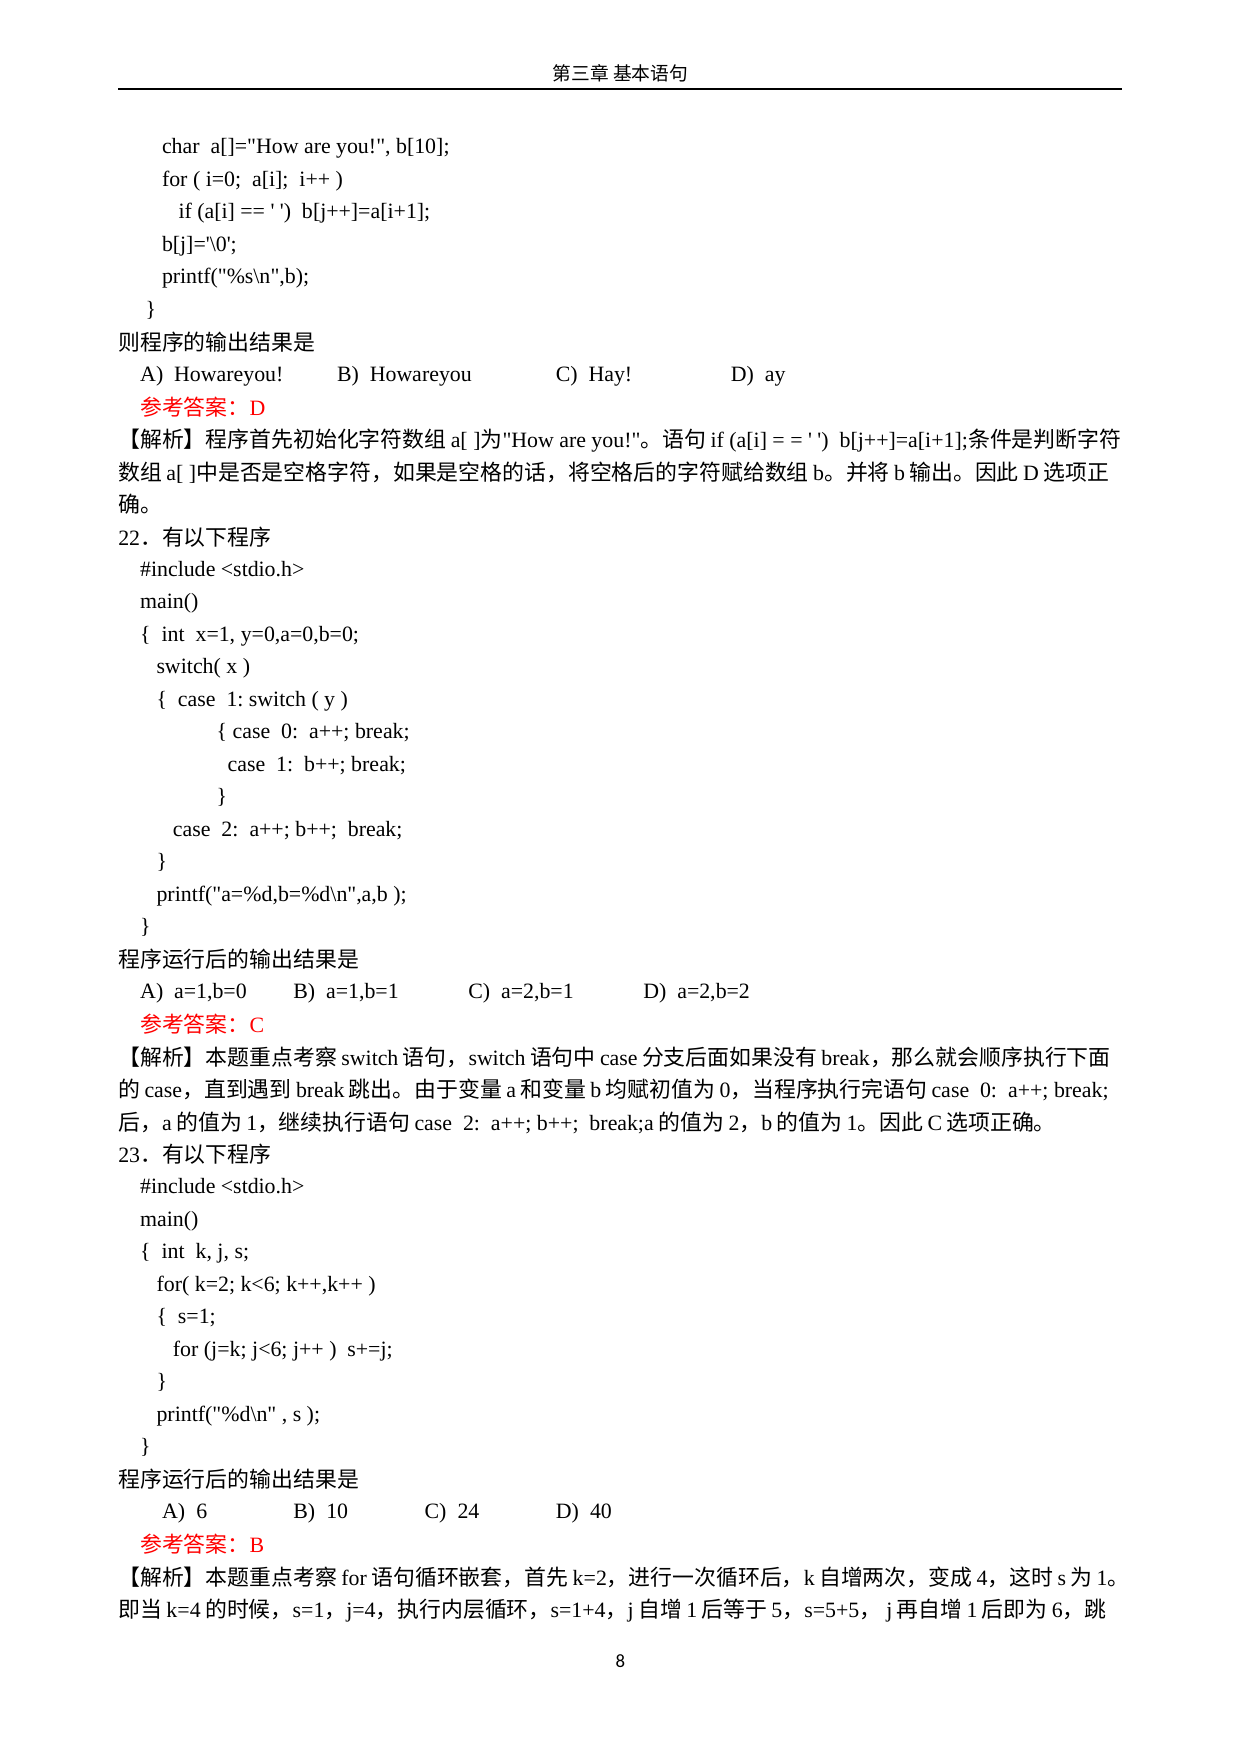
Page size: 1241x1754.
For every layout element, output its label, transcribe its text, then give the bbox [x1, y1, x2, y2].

text main() [118, 584, 1122, 617]
text { int k, j, s; [118, 1234, 1122, 1267]
text A) Howareyou! B) Howareyou C) Hay! D) ay [140, 357, 1122, 389]
text b[j]='\0'; [118, 227, 1122, 259]
text 【解析】本题重点考察switch语句，switch语句中case分支后面如果没有break，那么就会顺序执行下面的case，直到遇到break跳出。由于变量a和变量b均赋初值为0，当程序执行完语句case 0: a++; break;后，a的值为1，继续执行语句case 2: a++; b++; break;a的值为2，b的值为1。因此C选项正确。 [118, 1039, 1122, 1137]
text 22．有以下程序 [118, 519, 1122, 552]
text #include <stdio.h> [118, 1169, 1122, 1202]
text #include <stdio.h> [118, 552, 1122, 584]
text A) 6 B) 10 C) 24 D) 40 [162, 1494, 1122, 1527]
text case 1: b++; break; [118, 747, 1122, 779]
text 参考答案：C [118, 1007, 1122, 1039]
text main() [118, 1202, 1122, 1234]
text 参考答案：D [118, 389, 1122, 422]
text char a[]="How are you!", b[10]; [118, 129, 1122, 162]
text { int x=1, y=0,a=0,b=0; [118, 617, 1122, 649]
text 【解析】程序首先初始化字符数组a[ ]为"How are you!"。语句if (a[i] = = ' ') b[j++]=a[i+1];条件是判断字符数组a[ ]中是否是空格字符，如果是空格的话，将空格后的字符赋给数组b。并将b输出。因此D选项正确。 [118, 422, 1122, 519]
text } [118, 909, 1122, 942]
text A) a=1,b=0 B) a=1,b=1 C) a=2,b=1 D) a=2,b=2 [140, 974, 1122, 1007]
text for( k=2; k<6; k++,k++ ) [118, 1267, 1122, 1299]
text if (a[i] == ' ') b[j++]=a[i+1]; [118, 194, 1122, 227]
text printf("a=%d,b=%d\n",a,b ); [118, 877, 1122, 909]
text 则程序的输出结果是 [118, 324, 1122, 357]
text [118, 1559, 1122, 1624]
text } [118, 1429, 1122, 1462]
text printf("%d\n" , s ); [118, 1397, 1122, 1429]
text for (j=k; j<6; j++ ) s+=j; [118, 1332, 1122, 1364]
text } [118, 779, 1122, 812]
text } [118, 844, 1122, 877]
text case 2: a++; b++; break; [118, 812, 1122, 844]
text for ( i=0; a[i]; i++ ) [118, 162, 1122, 194]
text 参考答案：B [118, 1527, 1122, 1559]
text { case 0: a++; break; [118, 714, 1122, 747]
text switch( x ) [118, 649, 1122, 682]
text { case 1: switch ( y ) [118, 682, 1122, 714]
text 23．有以下程序 [118, 1137, 1122, 1169]
text printf("%s\n",b); [118, 259, 1122, 292]
text 程序运行后的输出结果是 [118, 1462, 1122, 1494]
text 程序运行后的输出结果是 [118, 942, 1122, 974]
text } [118, 1364, 1122, 1397]
text } [118, 292, 1122, 324]
text { s=1; [118, 1299, 1122, 1332]
